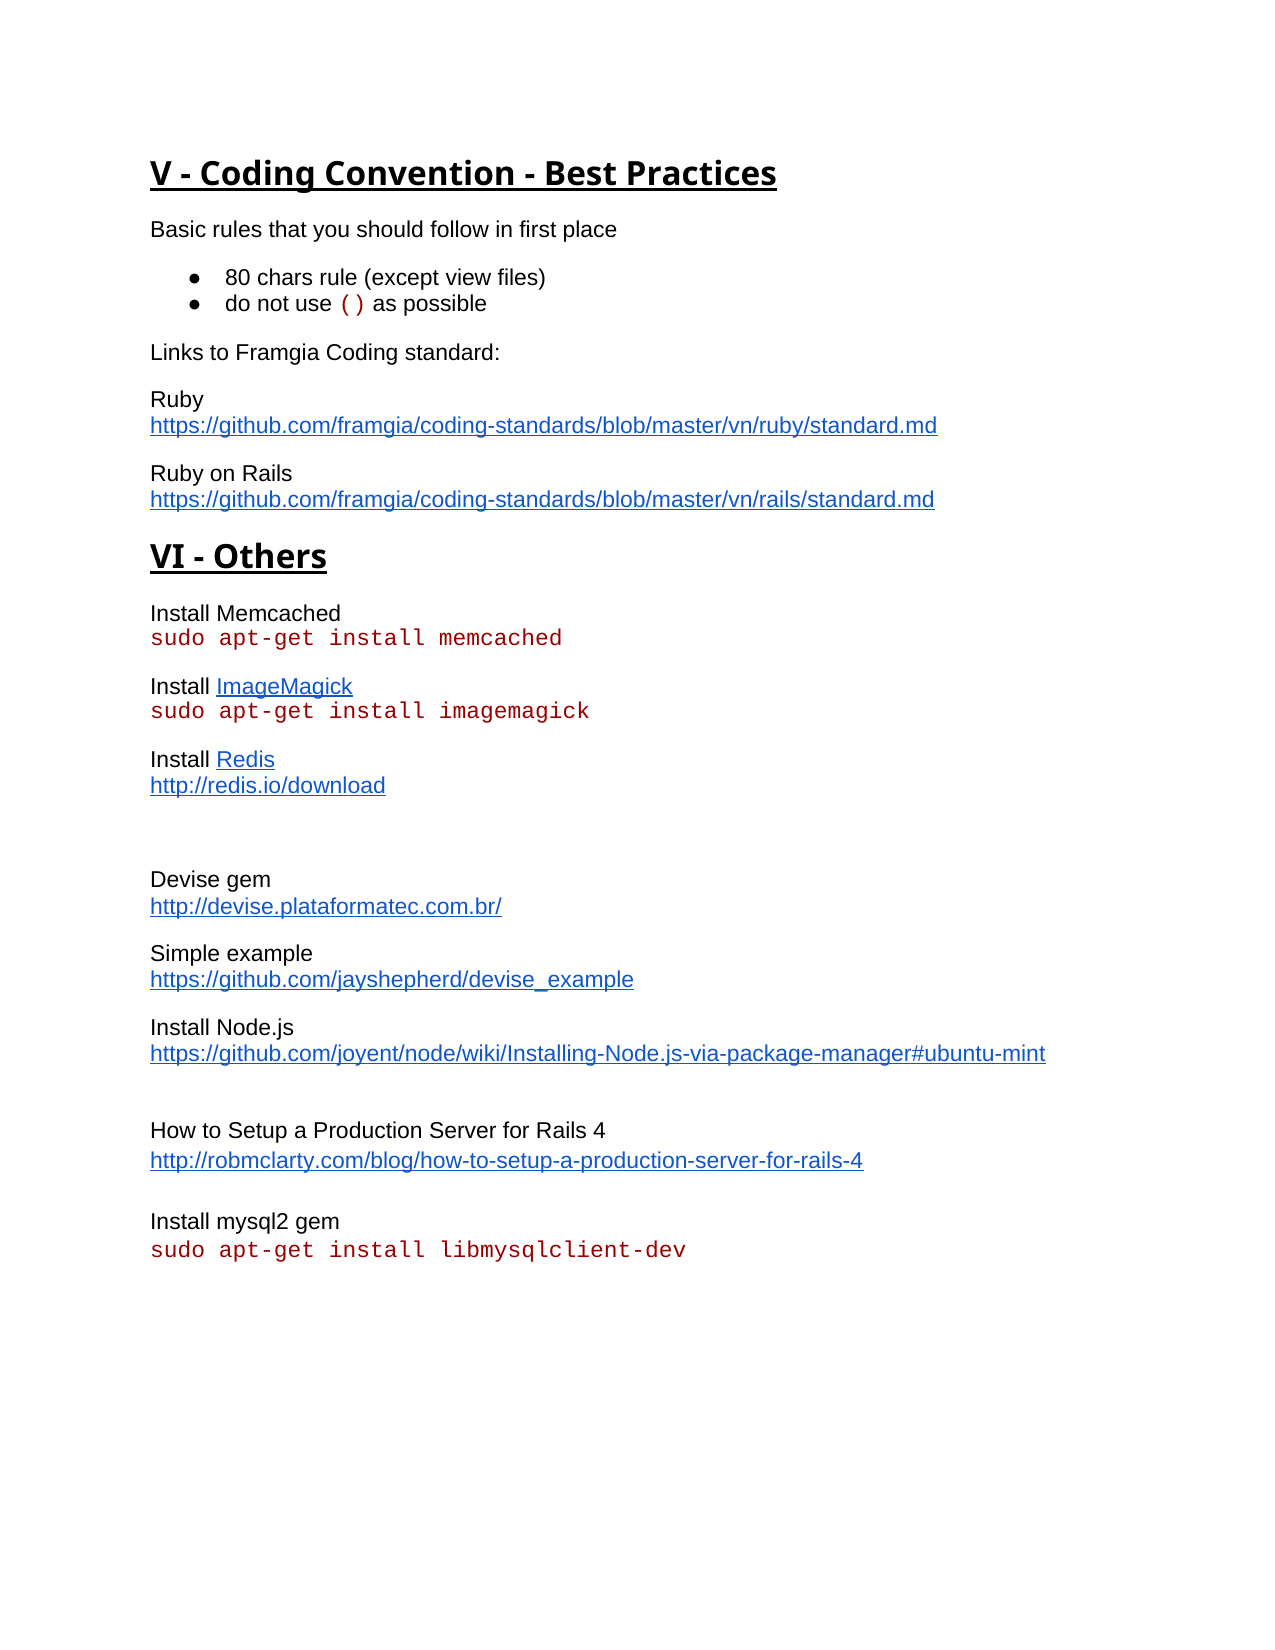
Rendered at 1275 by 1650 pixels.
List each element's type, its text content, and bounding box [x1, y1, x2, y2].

text Ruby on Rails https://github.com/framgia/coding-standards/blob/master/vn/rails/standard.md [150, 460, 1125, 512]
text Devise gem http://devise.plataformatec.com.br/ [150, 866, 1125, 919]
text sudo apt-get install libmysqlclient-dev [150, 1238, 1125, 1264]
subtitle V - Coding Convention - Best Practices [150, 150, 1125, 195]
text Install Redis http://redis.io/download [150, 746, 1125, 798]
text Ruby https://github.com/framgia/coding-standards/blob/master/vn/ruby/standard.md [150, 386, 1125, 439]
subtitle VI - Others [150, 533, 1125, 579]
list do not use () as possible [187, 290, 1125, 318]
text Basic rules that you should follow in first place [150, 216, 1125, 243]
text Install Memcached sudo apt-get install memcached [150, 599, 1125, 652]
text Install Node.js https://github.com/joyent/node/wiki/Installing-Node.js-via-package-manager#ubuntu-mint [150, 1013, 1125, 1066]
text Links to Framgia Coding standard: [150, 339, 1125, 365]
text Install mysql2 gem [150, 1208, 1125, 1234]
text Simple example https://github.com/jayshepherd/devise_example [150, 940, 1125, 993]
text Install ImageMagick sudo apt-get install imagemagick [150, 673, 1125, 725]
text How to Setup a Production Server for Rails 4 http://robmclarty.com/blog/how-to-setup-a-production-server-for-rails-4 [150, 1117, 1125, 1174]
list 80 chars rule (except view files) [187, 263, 1125, 290]
